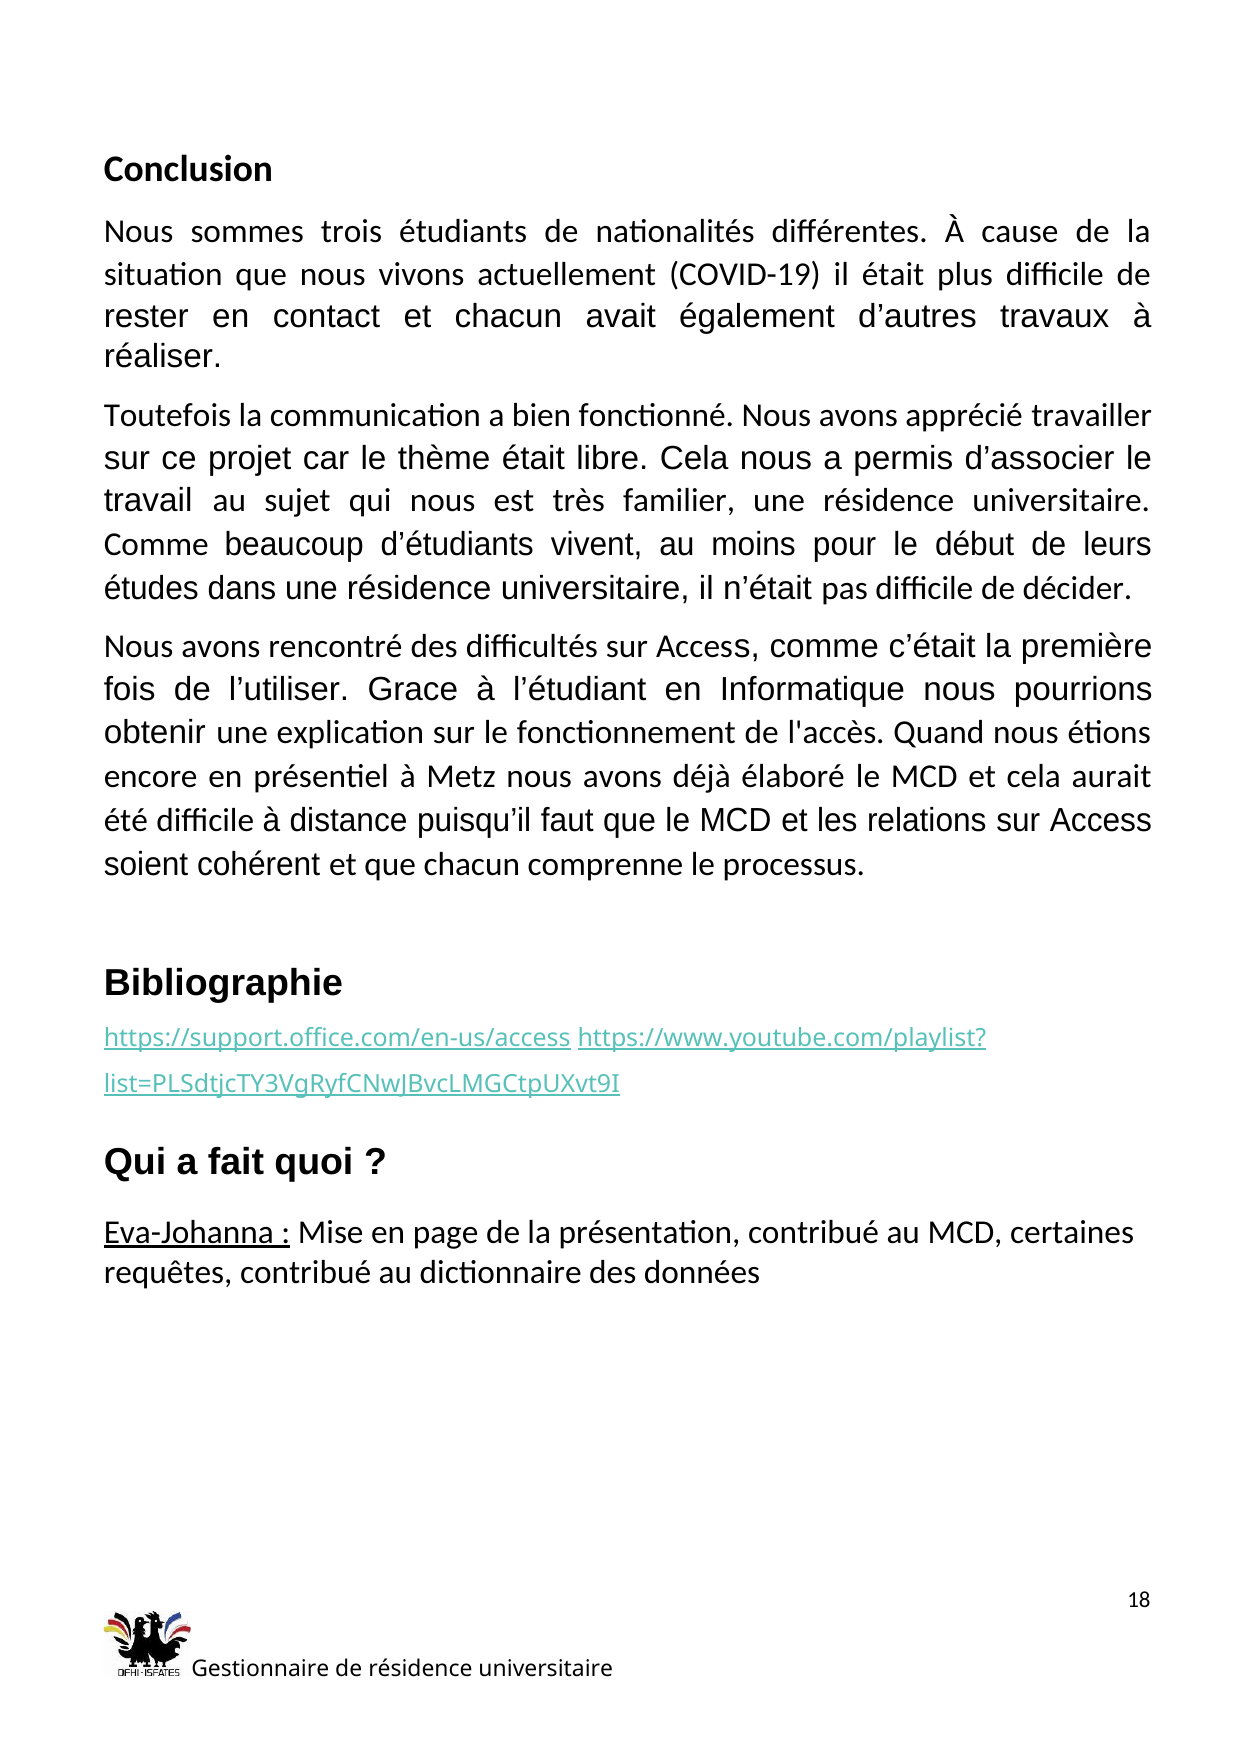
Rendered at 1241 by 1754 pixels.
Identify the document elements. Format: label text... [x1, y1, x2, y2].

text Bibliographie [103, 961, 1167, 1004]
subtitle Qui a fait quoi ? [103, 1139, 1167, 1183]
text https://support.office.com/en-us/access https://www.youtube.com/playlist?list=PLSdtjcTY3VgRyfCNwJBvcLMGCtpUXvt9I [103, 1020, 1064, 1100]
text Toutefois la communication a bien fonctionné. Nous avons apprécié travailler sur ce projet car le thème était libre. Cela nous a permis d’associer le travail au sujet qui nous est très familier, une résidence universitaire. Comme beaucoup d’étudiants vivent, au moins pour le début de leurs études dans une résidence universitaire, il n’était pas difficile de décider. [103, 394, 1152, 608]
text Conclusion [103, 145, 1167, 191]
text Nous avons rencontré des difficultés sur Access, comme c’était la première fois de l’utiliser. Grace à l’étudiant en Informatique nous pourrions obtenir une explication sur le fonctionnement de l'accès. Quand nous étions encore en présentiel à Metz nous avons déjà élaboré le MCD et cela aurait été difficile à distance puisqu’il faut que le MCD et les relations sur Access soient cohérent et que chacun comprenne le processus. [103, 625, 1152, 883]
text Eva-Johanna : Mise en page de la présentation, contribué au MCD, certaines requêtes, contribué au dictionnaire des données [103, 1211, 1167, 1292]
picture [103, 1611, 191, 1676]
text Nous sommes trois étudiants de nationalités différentes. À cause de la situation que nous vivons actuellement (COVID-19) il était plus difficile de rester en contact et chacun avait également d’autres travaux à réaliser. [103, 210, 1152, 374]
